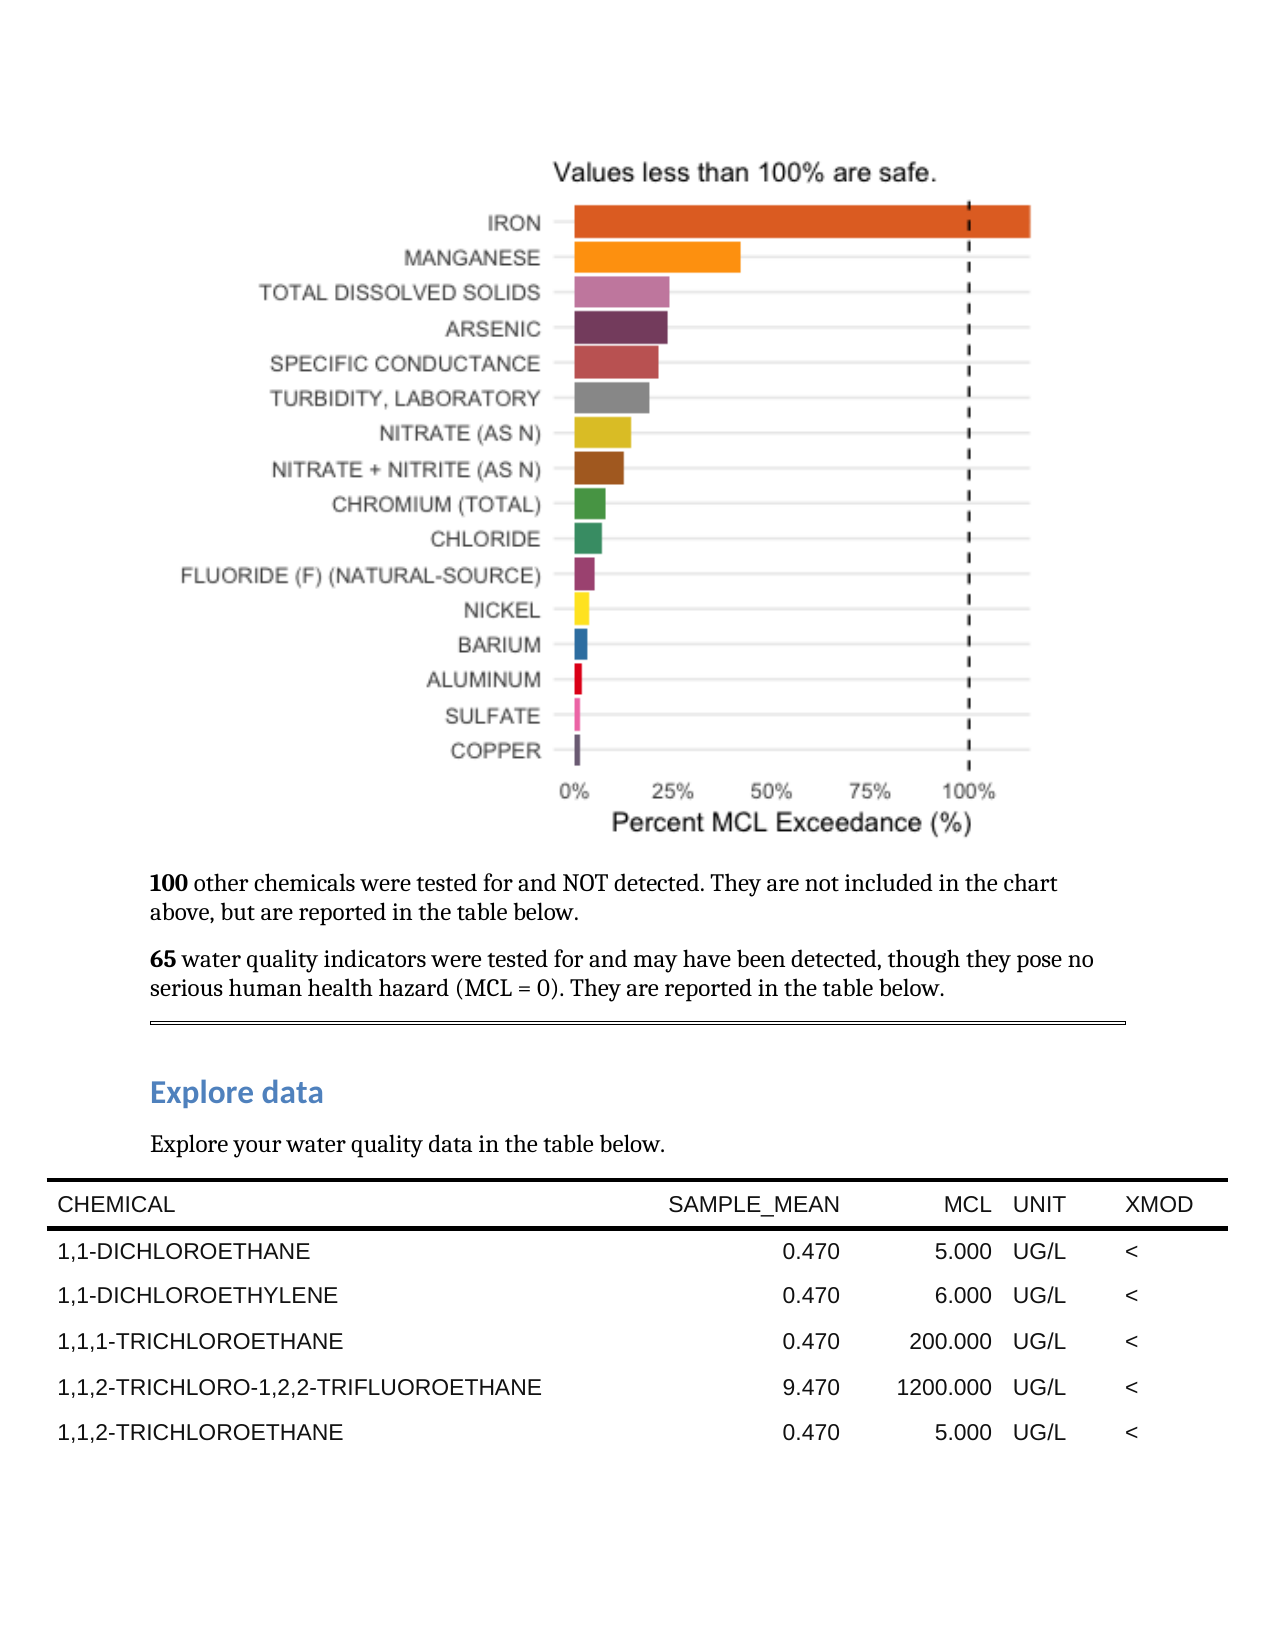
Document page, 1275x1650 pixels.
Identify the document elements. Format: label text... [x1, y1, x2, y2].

table_cell 200.000 [850, 1318, 1002, 1364]
table_cell 0.470 [638, 1231, 850, 1272]
table_cell 0.470 [638, 1318, 850, 1364]
table_cell 6.000 [850, 1272, 1002, 1318]
table_header CHEMICAL [47, 1182, 638, 1226]
table_cell 5.000 [850, 1410, 1002, 1456]
table_cell UG/L [1002, 1410, 1114, 1456]
table_cell 1,1-DICHLOROETHYLENE [47, 1272, 638, 1318]
table_cell UG/L [1002, 1231, 1114, 1272]
table_cell 1,1,1-TRICHLOROETHANE [47, 1318, 638, 1364]
table_cell 0.470 [638, 1410, 850, 1456]
table_cell UG/L [1002, 1272, 1114, 1318]
table_cell 1200.000 [850, 1364, 1002, 1410]
table_cell < [1114, 1318, 1228, 1364]
table_cell 1,1,2-TRICHLOROETHANE [47, 1410, 638, 1456]
text 65 water quality indicators were tested for and may have been detected, though they pose no serious human health hazard (MCL = 0). They are reported in the table below. [150, 945, 1125, 1002]
table_cell 5.000 [850, 1231, 1002, 1272]
table_cell < [1114, 1272, 1228, 1318]
table_cell < [1114, 1231, 1228, 1272]
table_cell 1,1,2-TRICHLORO-1,2,2-TRIFLUOROETHANE [47, 1364, 638, 1410]
picture [168, 150, 1044, 850]
table_cell 9.470 [638, 1364, 850, 1410]
table_cell UG/L [1002, 1364, 1114, 1410]
table_header XMOD [1114, 1182, 1228, 1226]
table_cell < [1114, 1410, 1228, 1456]
table_cell 0.470 [638, 1272, 850, 1318]
table_header UNIT [1002, 1182, 1114, 1226]
table_cell 1,1-DICHLOROETHANE [47, 1231, 638, 1272]
table_header MCL [850, 1182, 1002, 1226]
text 100 other chemicals were tested for and NOT detected. They are not included in the chart above, but are reported in the table below. [150, 869, 1125, 926]
table_cell UG/L [1002, 1318, 1114, 1364]
table_cell < [1114, 1364, 1228, 1410]
subtitle Explore data [150, 1071, 1125, 1112]
table_header SAMPLE_MEAN [638, 1182, 850, 1226]
text Explore your water quality data in the table below. [150, 1130, 1125, 1159]
